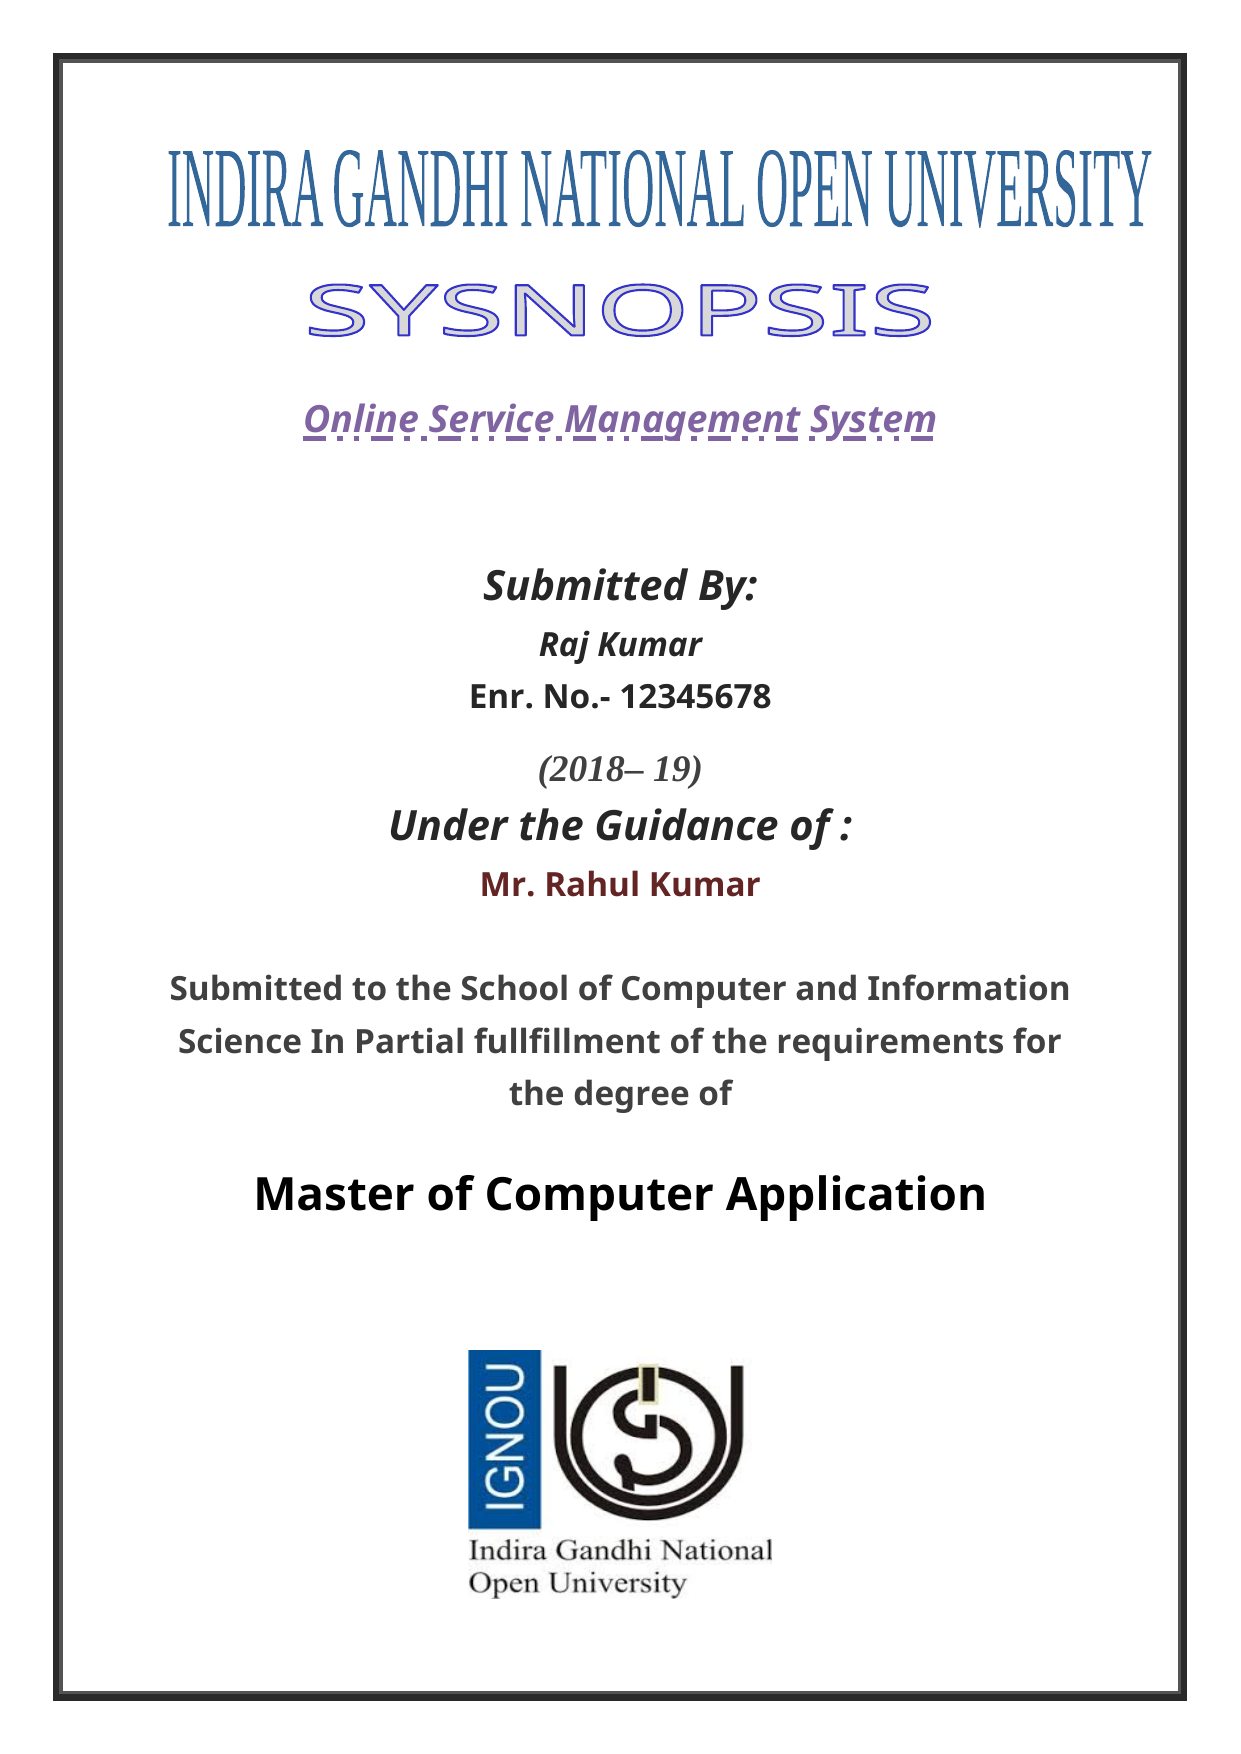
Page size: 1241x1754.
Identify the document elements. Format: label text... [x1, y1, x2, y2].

text Submitted to the School of Computer and Information Science In Partial fullfillment of the requirements for the degree of [150, 965, 1090, 1115]
text Submitted By: [150, 556, 1090, 612]
picture [468, 1350, 773, 1599]
text (2018– 19) [150, 746, 1090, 789]
text Online Service Management System [150, 393, 1090, 444]
text Raj Kumar [150, 621, 1090, 666]
text Mr. Rahul Kumar [150, 861, 1090, 906]
text Under the Guidance of : [150, 796, 1090, 852]
text Enr. No.- 12345678 [150, 673, 1090, 718]
text Master of Computer Application [150, 1161, 1090, 1223]
